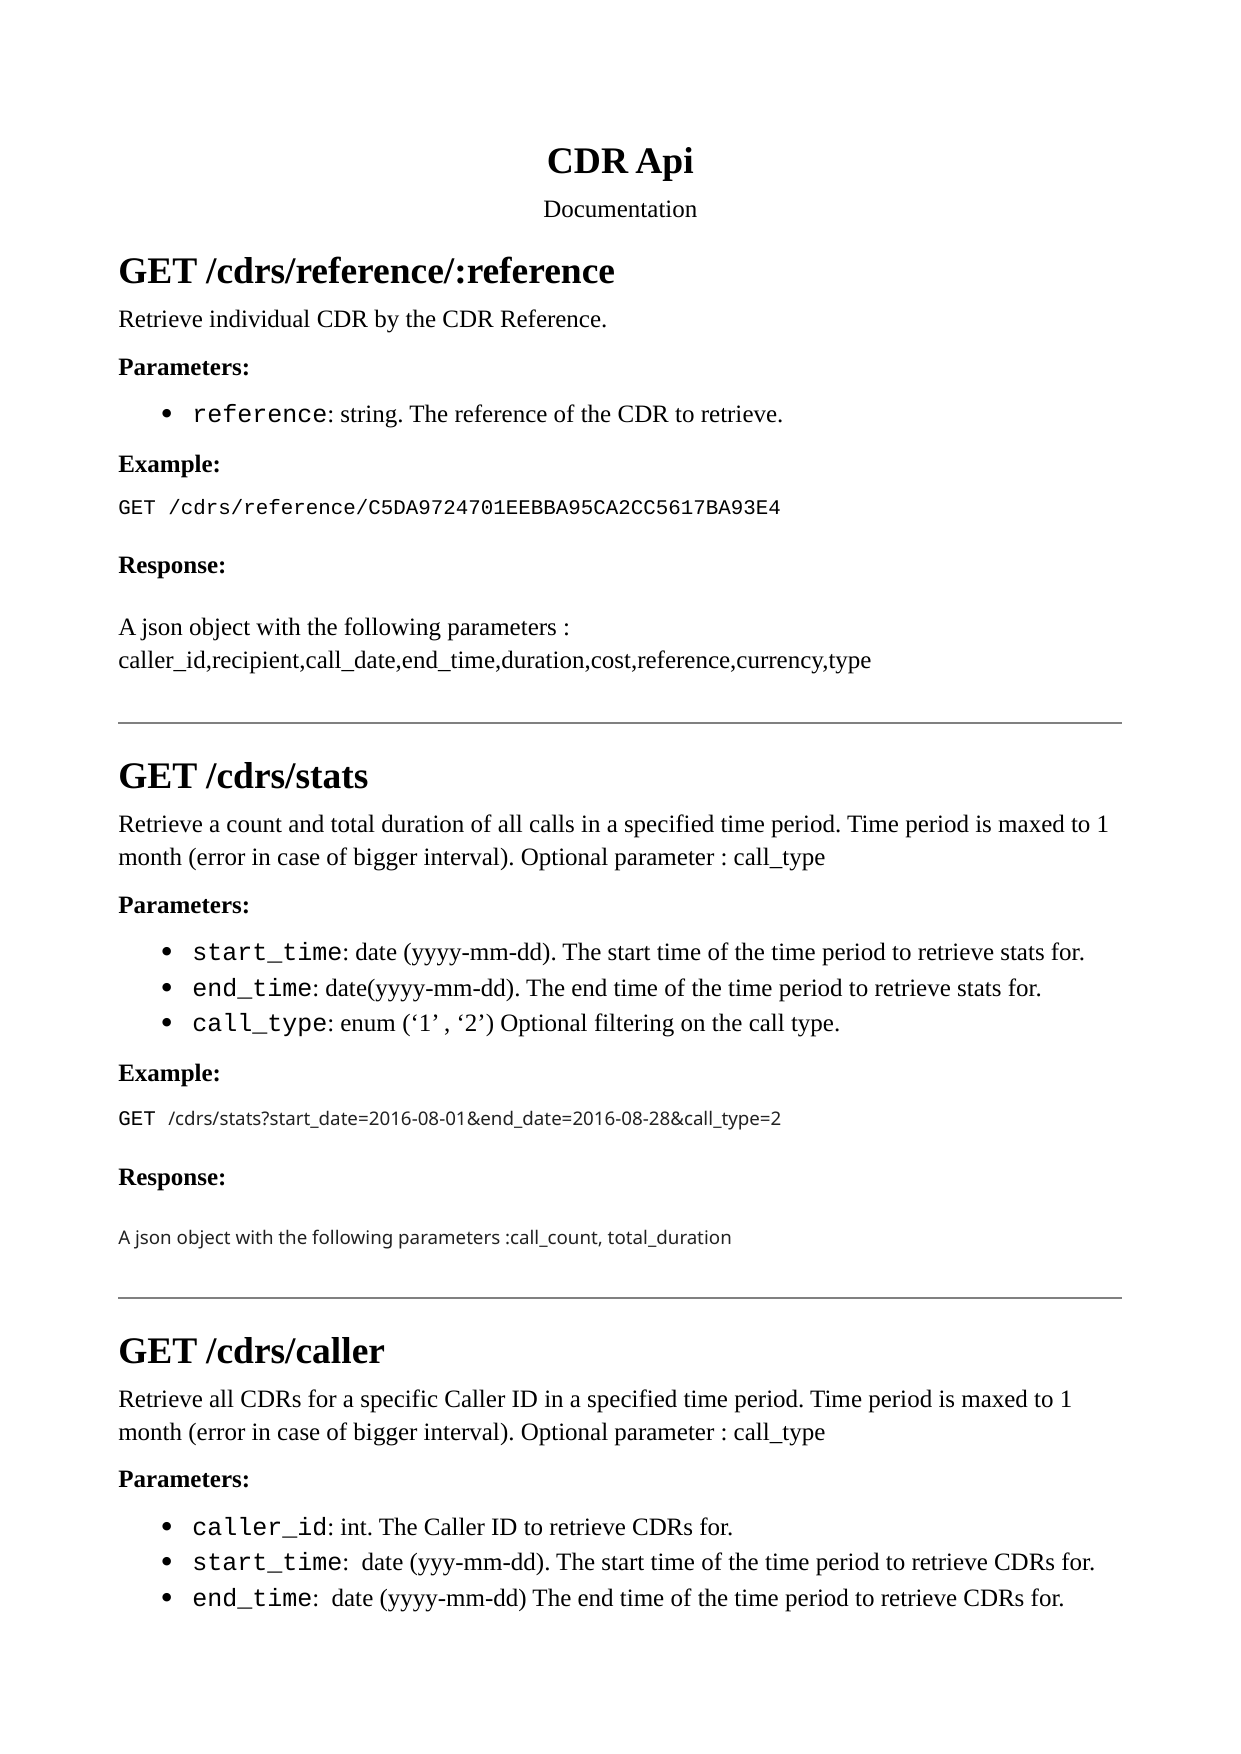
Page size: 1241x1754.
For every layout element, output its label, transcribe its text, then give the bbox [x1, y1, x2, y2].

text Response: [118, 1162, 1122, 1190]
list call_type: enum (‘1’ , ‘2’) Optional filtering on the call type. [162, 1008, 1122, 1039]
subtitle CDR Api [118, 139, 1122, 182]
text Retrieve individual CDR by the CDR Reference. [118, 304, 1122, 333]
text Parameters: [118, 1464, 1122, 1493]
list caller_id: int. The Caller ID to retrieve CDRs for. [162, 1512, 1122, 1543]
text Parameters: [118, 890, 1122, 918]
text Response: [118, 550, 1122, 579]
subtitle GET /cdrs/reference/:reference [118, 248, 1122, 292]
text Parameters: [118, 352, 1122, 380]
subtitle GET /cdrs/stats [118, 753, 1122, 797]
list start_time: date (yyy-mm-dd). The start time of the time period to retrieve CDRs for. [162, 1547, 1122, 1578]
text Example: [118, 1058, 1122, 1087]
subtitle GET /cdrs/caller [118, 1328, 1122, 1371]
text Documentation [118, 194, 1122, 223]
text A json object with the following parameters : caller_id,recipient,call_date,end_time,duration,cost,reference,currency,type [118, 612, 1122, 674]
text A json object with the following parameters :call_count, total_duration [118, 1224, 1122, 1249]
list start_time: date (yyyy-mm-dd). The start time of the time period to retrieve stats for. [162, 937, 1122, 968]
text Retrieve all CDRs for a specific Caller ID in a specified time period. Time period is maxed to 1 month (error in case of bigger interval). Optional parameter : call_type [118, 1384, 1122, 1446]
list end_time: date (yyyy-mm-dd) The end time of the time period to retrieve CDRs for. [162, 1583, 1122, 1614]
text GET /cdrs/stats?start_date=2016-08-01&end_date=2016-08-28&call_type=2 [118, 1106, 1122, 1132]
text GET /cdrs/reference/C5DA9724701EEBBA95CA2CC5617BA93E4 [118, 497, 1122, 521]
text Retrieve a count and total duration of all calls in a specified time period. Time period is maxed to 1 month (error in case of bigger interval). Optional parameter : call_type [118, 809, 1122, 871]
list end_time: date(yyyy-mm-dd). The end time of the time period to retrieve stats for. [162, 973, 1122, 1003]
text Example: [118, 449, 1122, 478]
list reference: string. The reference of the CDR to retrieve. [162, 399, 1122, 430]
